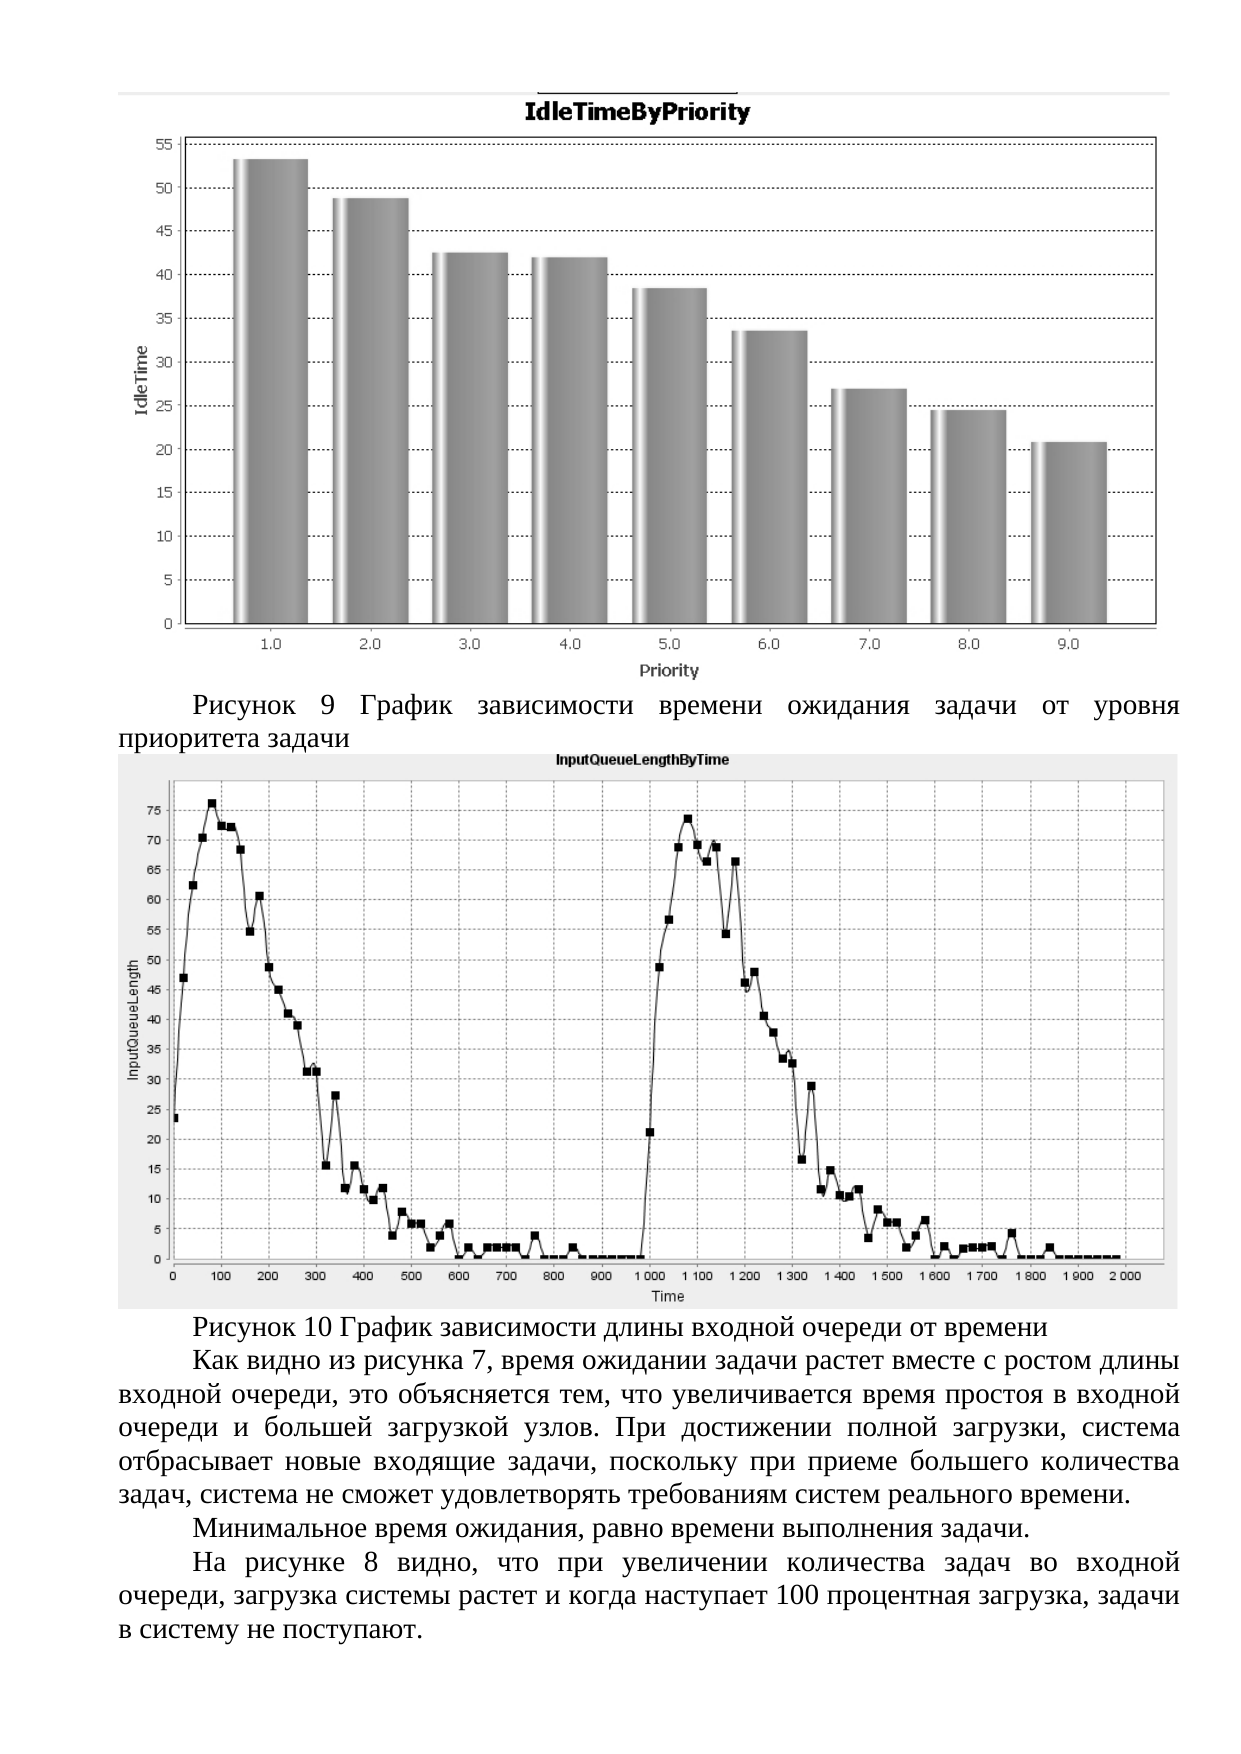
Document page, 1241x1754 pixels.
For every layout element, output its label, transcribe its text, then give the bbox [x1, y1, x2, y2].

picture [118, 754, 1181, 1309]
text Как видно из рисунка 7, время ожидании задачи растет вместе с ростом длины входной очереди, это объясняется тем, что увеличивается время простоя в входной очереди и большей загрузкой узлов. При достижении полной загрузки, система отбрасывает новые входящие задачи, поскольку при приеме большего количества задач, система не сможет удовлетворять требованиям систем реального времени. [118, 1342, 1181, 1510]
text Минимальное время ожидания, равно времени выполнения задачи. [118, 1510, 1181, 1544]
text Рисунок 10 График зависимости длины входной очереди от времени [118, 1309, 1181, 1342]
text Рисунок 9 График зависимости времени ожидания задачи от уровня приоритета задачи [118, 687, 1181, 754]
text На рисунке 8 видно, что при увеличении количества задач во входной очереди, загрузка системы растет и когда наступает 100 процентная загрузка, задачи в систему не поступают. [118, 1544, 1181, 1644]
